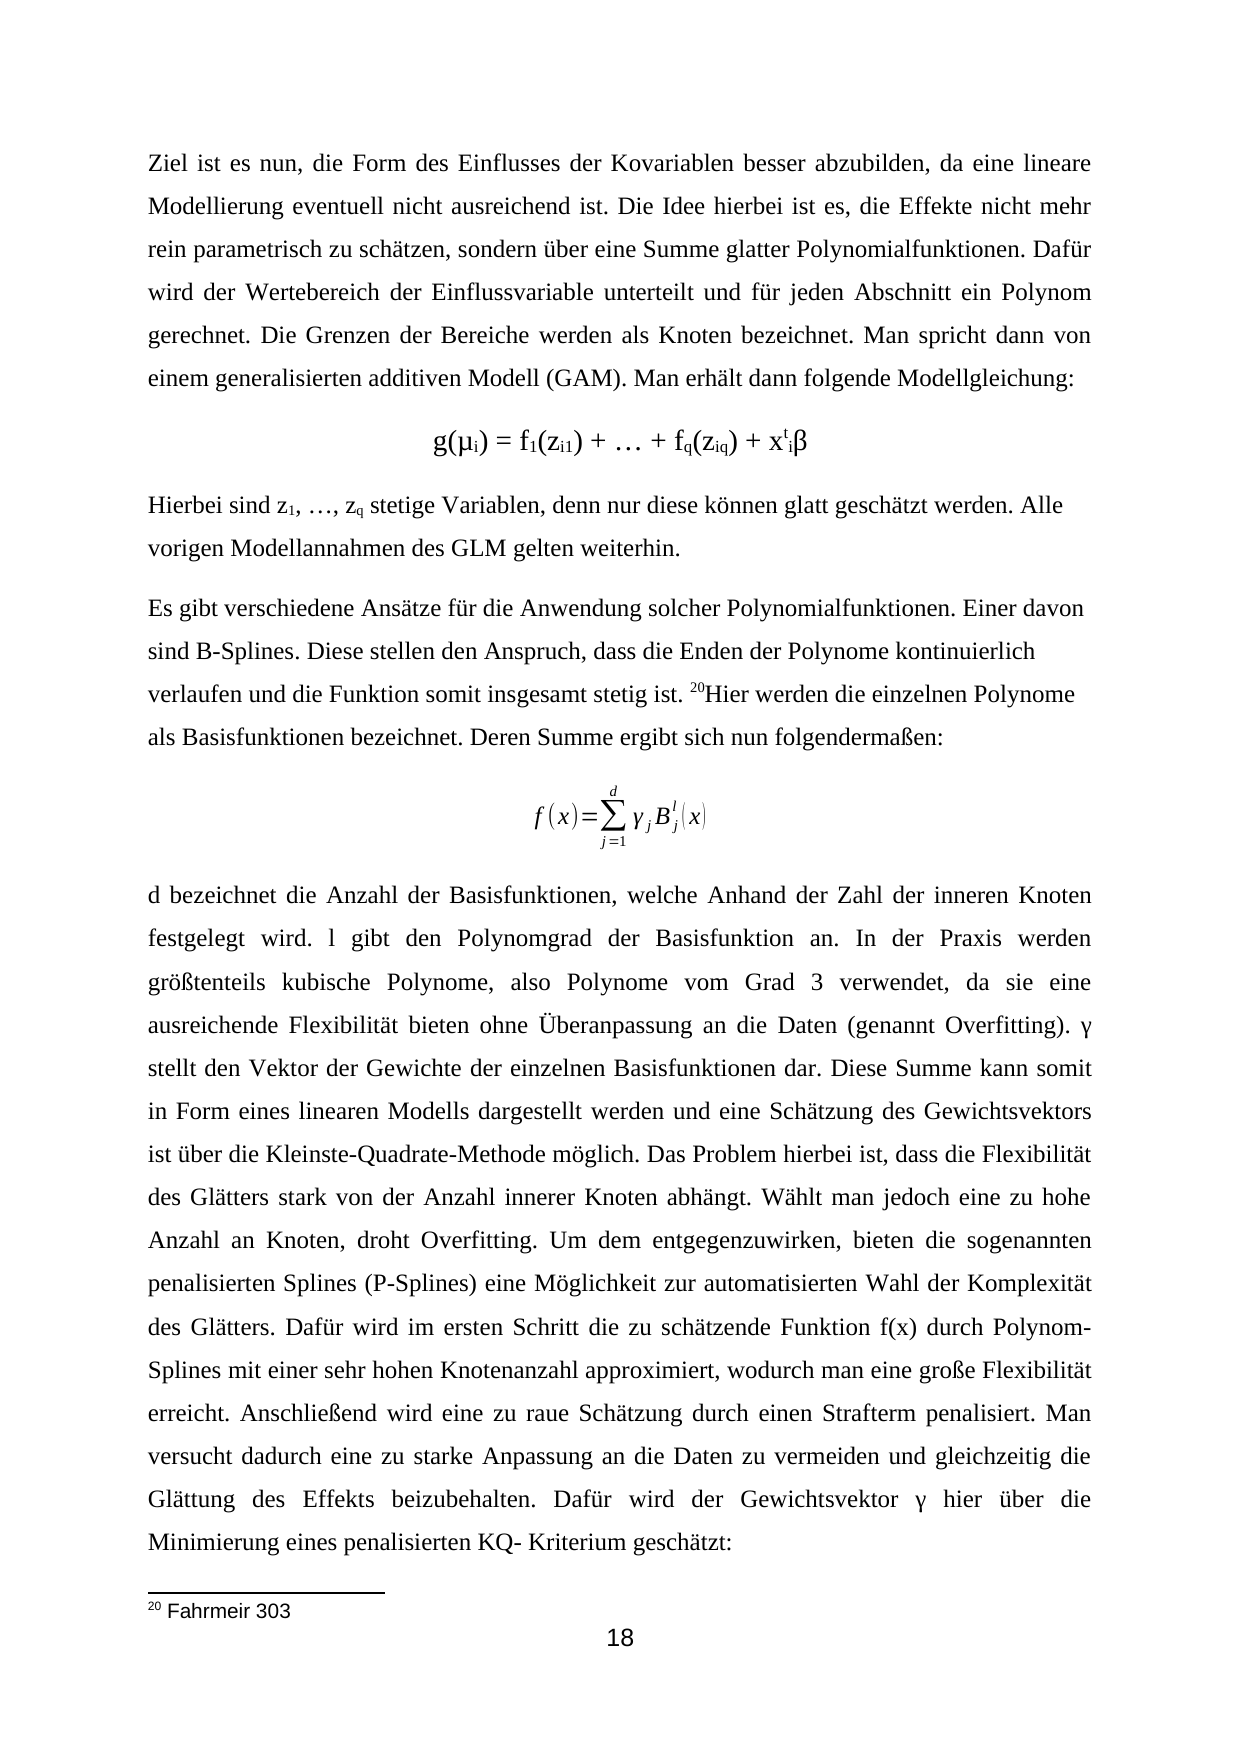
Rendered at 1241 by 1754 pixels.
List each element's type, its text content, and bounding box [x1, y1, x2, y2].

text Hierbei sind z1, …, zq stetige Variablen, denn nur diese können glatt geschätzt werden. Alle vorigen Modellannahmen des GLM gelten weiterhin. [148, 490, 1093, 562]
text g(µi) = f1(zi1) + … + fq(ziq) + xtiβ [148, 423, 1093, 457]
text Es gibt verschiedene Ansätze für die Anwendung solcher Polynomialfunktionen. Einer davon sind B-Splines. Diese stellen den Anspruch, dass die Enden der Polynome kontinuierlich verlaufen und die Funktion somit insgesamt stetig ist. Hier werden die einzelnen Polynome als Basisfunktionen bezeichnet. Deren Summe ergibt sich nun folgendermaßen: [148, 593, 1093, 751]
text d bezeichnet die Anzahl der Basisfunktionen, welche Anhand der Zahl der inneren Knoten festgelegt wird. l gibt den Polynomgrad der Basisfunktion an. In der Praxis werden größtenteils kubische Polynome, also Polynome vom Grad 3 verwendet, da sie eine ausreichende Flexibilität bieten ohne Überanpassung an die Daten (genannt Overfitting). γ stellt den Vektor der Gewichte der einzelnen Basisfunktionen dar. Diese Summe kann somit in Form eines linearen Modells dargestellt werden und eine Schätzung des Gewichtsvektors ist über die Kleinste-Quadrate-Methode möglich. Das Problem hierbei ist, dass die Flexibilität des Glätters stark von der Anzahl innerer Knoten abhängt. Wählt man jedoch eine zu hohe Anzahl an Knoten, droht Overfitting. Um dem entgegenzuwirken, bieten die sogenannten penalisierten Splines (P-Splines) eine Möglichkeit zur automatisierten Wahl der Komplexität des Glätters. Dafür wird im ersten Schritt die zu schätzende Funktion f(x) durch Polynom-Splines mit einer sehr hohen Knotenanzahl approximiert, wodurch man eine große Flexibilität erreicht. Anschließend wird eine zu raue Schätzung durch einen Strafterm penalisiert. Man versucht dadurch eine zu starke Anpassung an die Daten zu vermeiden und gleichzeitig die Glättung des Effekts beizubehalten. Dafür wird der Gewichtsvektor γ hier über die Minimierung eines penalisierten KQ- Kriterium geschätzt: [148, 880, 1093, 1556]
text Ziel ist es nun, die Form des Einflusses der Kovariablen besser abzubilden, da eine lineare Modellierung eventuell nicht ausreichend ist. Die Idee hierbei ist es, die Effekte nicht mehr rein parametrisch zu schätzen, sondern über eine Summe glatter Polynomialfunktionen. Dafür wird der Wertebereich der Einflussvariable unterteilt und für jeden Abschnitt ein Polynom gerechnet. Die Grenzen der Bereiche werden als Knoten bezeichnet. Man spricht dann von einem generalisierten additiven Modell (GAM). Man erhält dann folgende Modellgleichung: [148, 148, 1093, 392]
